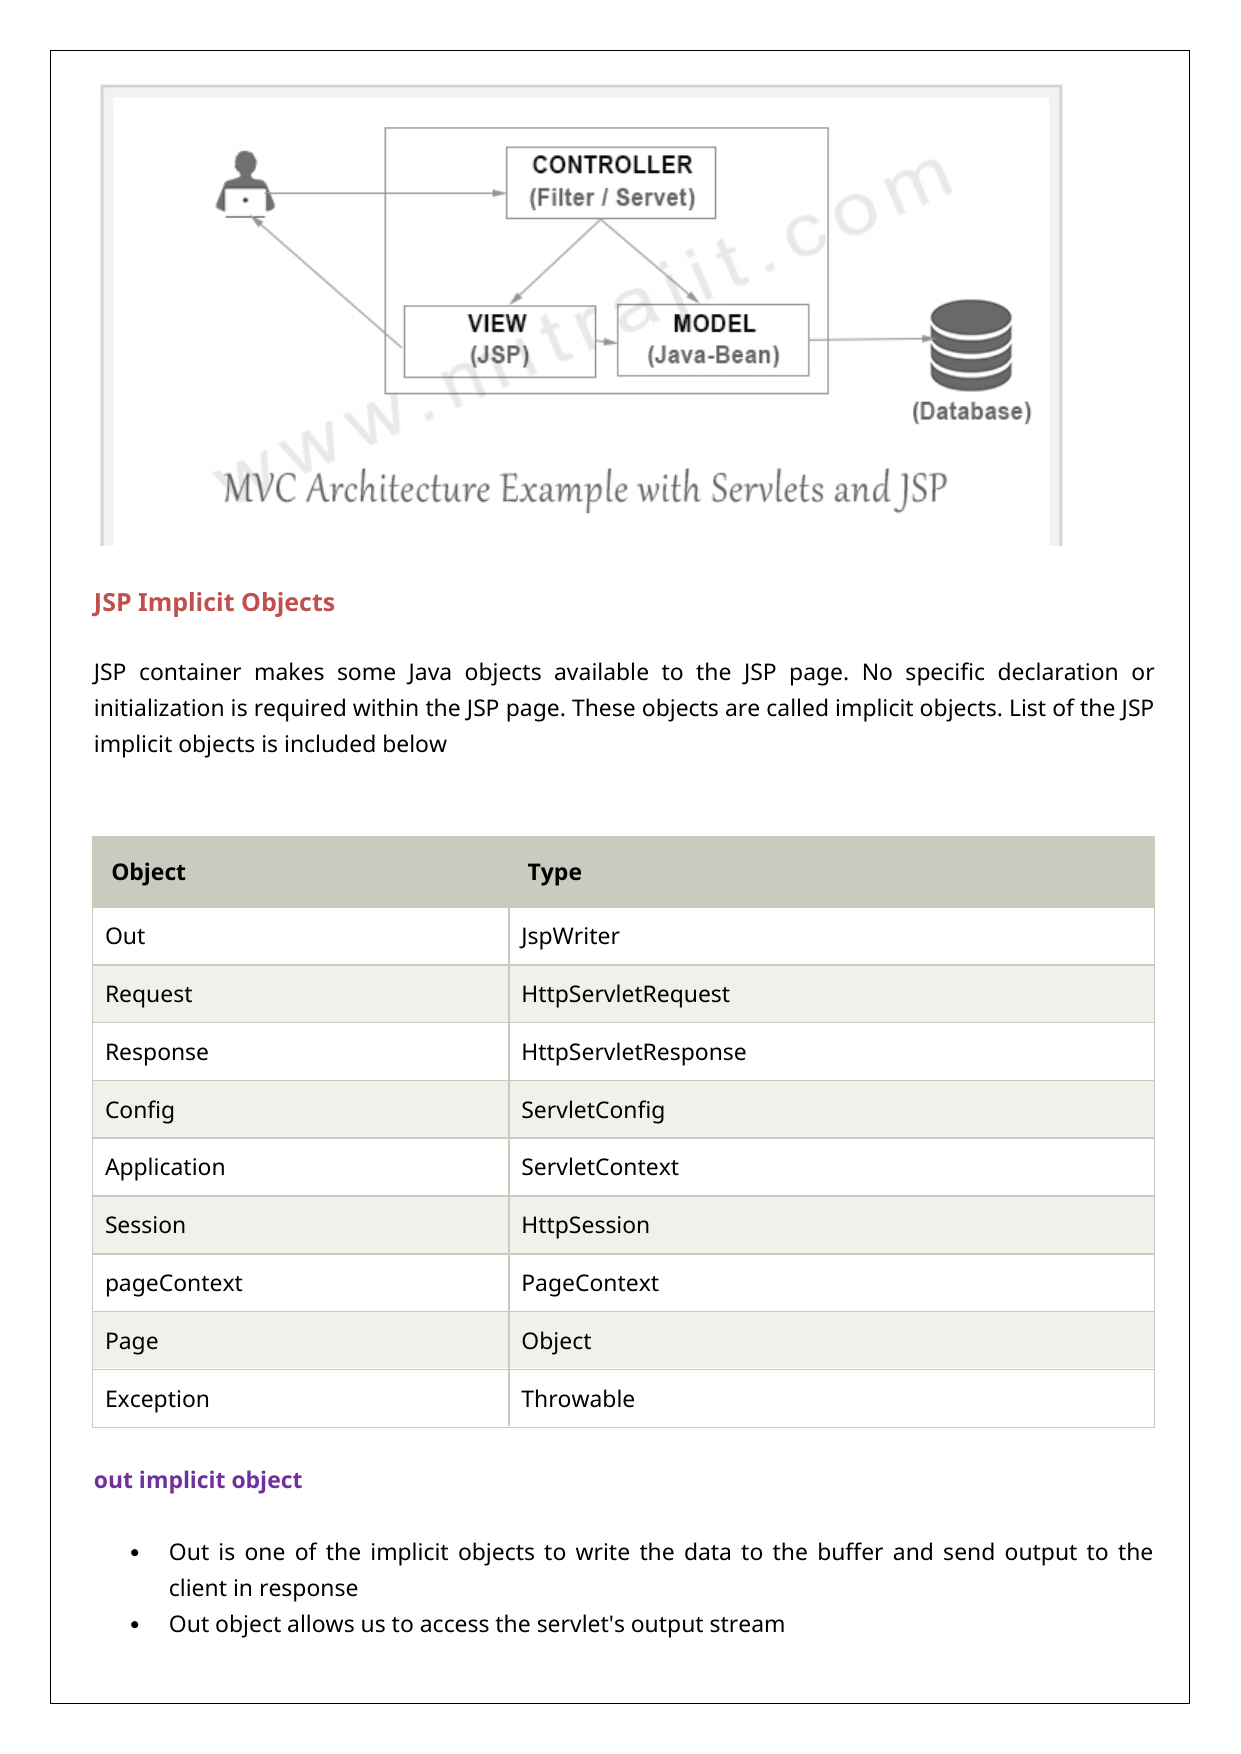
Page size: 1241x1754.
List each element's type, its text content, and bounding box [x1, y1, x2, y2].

table_cell Session [93, 1197, 508, 1253]
table_cell PageContext [510, 1255, 1154, 1311]
table_cell HttpSession [510, 1197, 1154, 1253]
list Out object allows us to access the servlet's output stream [131, 1608, 1156, 1639]
table_cell Request [93, 966, 508, 1022]
table_cell HttpServletRequest [510, 966, 1154, 1022]
table_cell ServletConfig [510, 1081, 1154, 1137]
table_cell Page [93, 1312, 508, 1368]
table_cell pageContext [93, 1255, 508, 1311]
picture [93, 75, 1069, 546]
table_cell Application [93, 1139, 508, 1195]
table_header Object [93, 837, 509, 906]
table_header Type [509, 837, 1154, 906]
table_cell Throwable [510, 1370, 1154, 1426]
subtitle JSP Implicit Objects [94, 585, 1156, 619]
table_cell JspWriter [510, 908, 1154, 964]
table_cell Object [510, 1312, 1154, 1368]
table_cell HttpServletResponse [510, 1023, 1154, 1079]
table_cell Exception [93, 1370, 508, 1426]
text JSP container makes some Java objects available to the JSP page. No specific declaration or initialization is required within the JSP page. These objects are called implicit objects. List of the JSP implicit objects is included below [94, 656, 1156, 759]
table_cell Config [93, 1081, 508, 1137]
table_cell Response [93, 1023, 508, 1079]
text out implicit object [94, 1464, 1156, 1495]
table_cell ServletContext [510, 1139, 1154, 1195]
table_cell Out [93, 908, 508, 964]
list Out is one of the implicit objects to write the data to the buffer and send output to the client in response [131, 1536, 1156, 1603]
